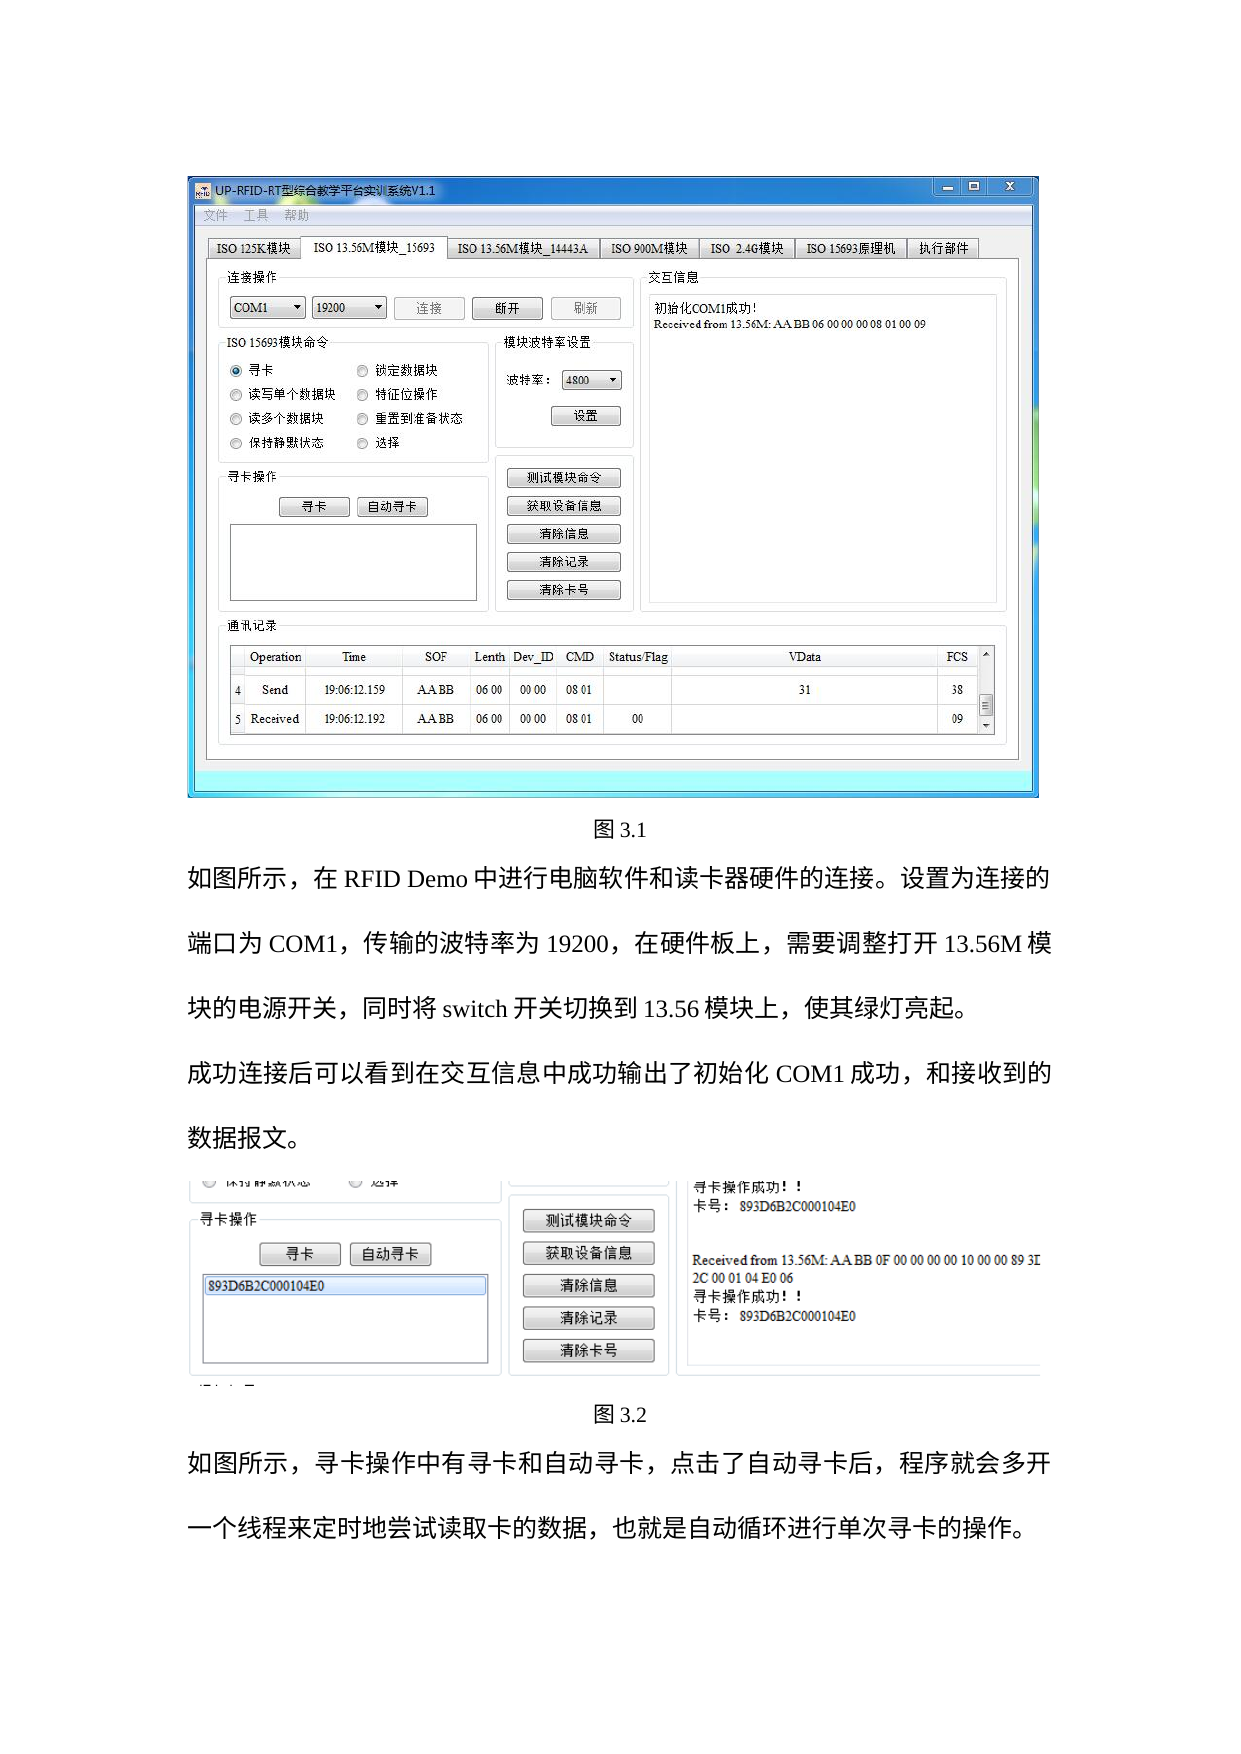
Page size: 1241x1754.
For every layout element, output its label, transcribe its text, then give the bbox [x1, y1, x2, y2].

text 如图所示，寻卡操作中有寻卡和自动寻卡，点击了自动寻卡后，程序就会多开一个线程来定时地尝试读取卡的数据，也就是自动循环进行单次寻卡的操作。 [187, 1429, 1053, 1559]
picture [187, 1181, 1041, 1386]
text 图3.2 [187, 1397, 1053, 1429]
text 如图所示，在RFID Demo中进行电脑软件和读卡器硬件的连接。设置为连接的端口为COM1，传输的波特率为19200，在硬件板上，需要调整打开13.56M模块的电源开关，同时将switch开关切换到13.56模块上，使其绿灯亮起。 [187, 844, 1053, 1039]
text 图3.1 [187, 812, 1053, 844]
text 成功连接后可以看到在交互信息中成功输出了初始化COM1成功，和接收到的数据报文。 [187, 1039, 1053, 1169]
picture [187, 176, 1039, 798]
